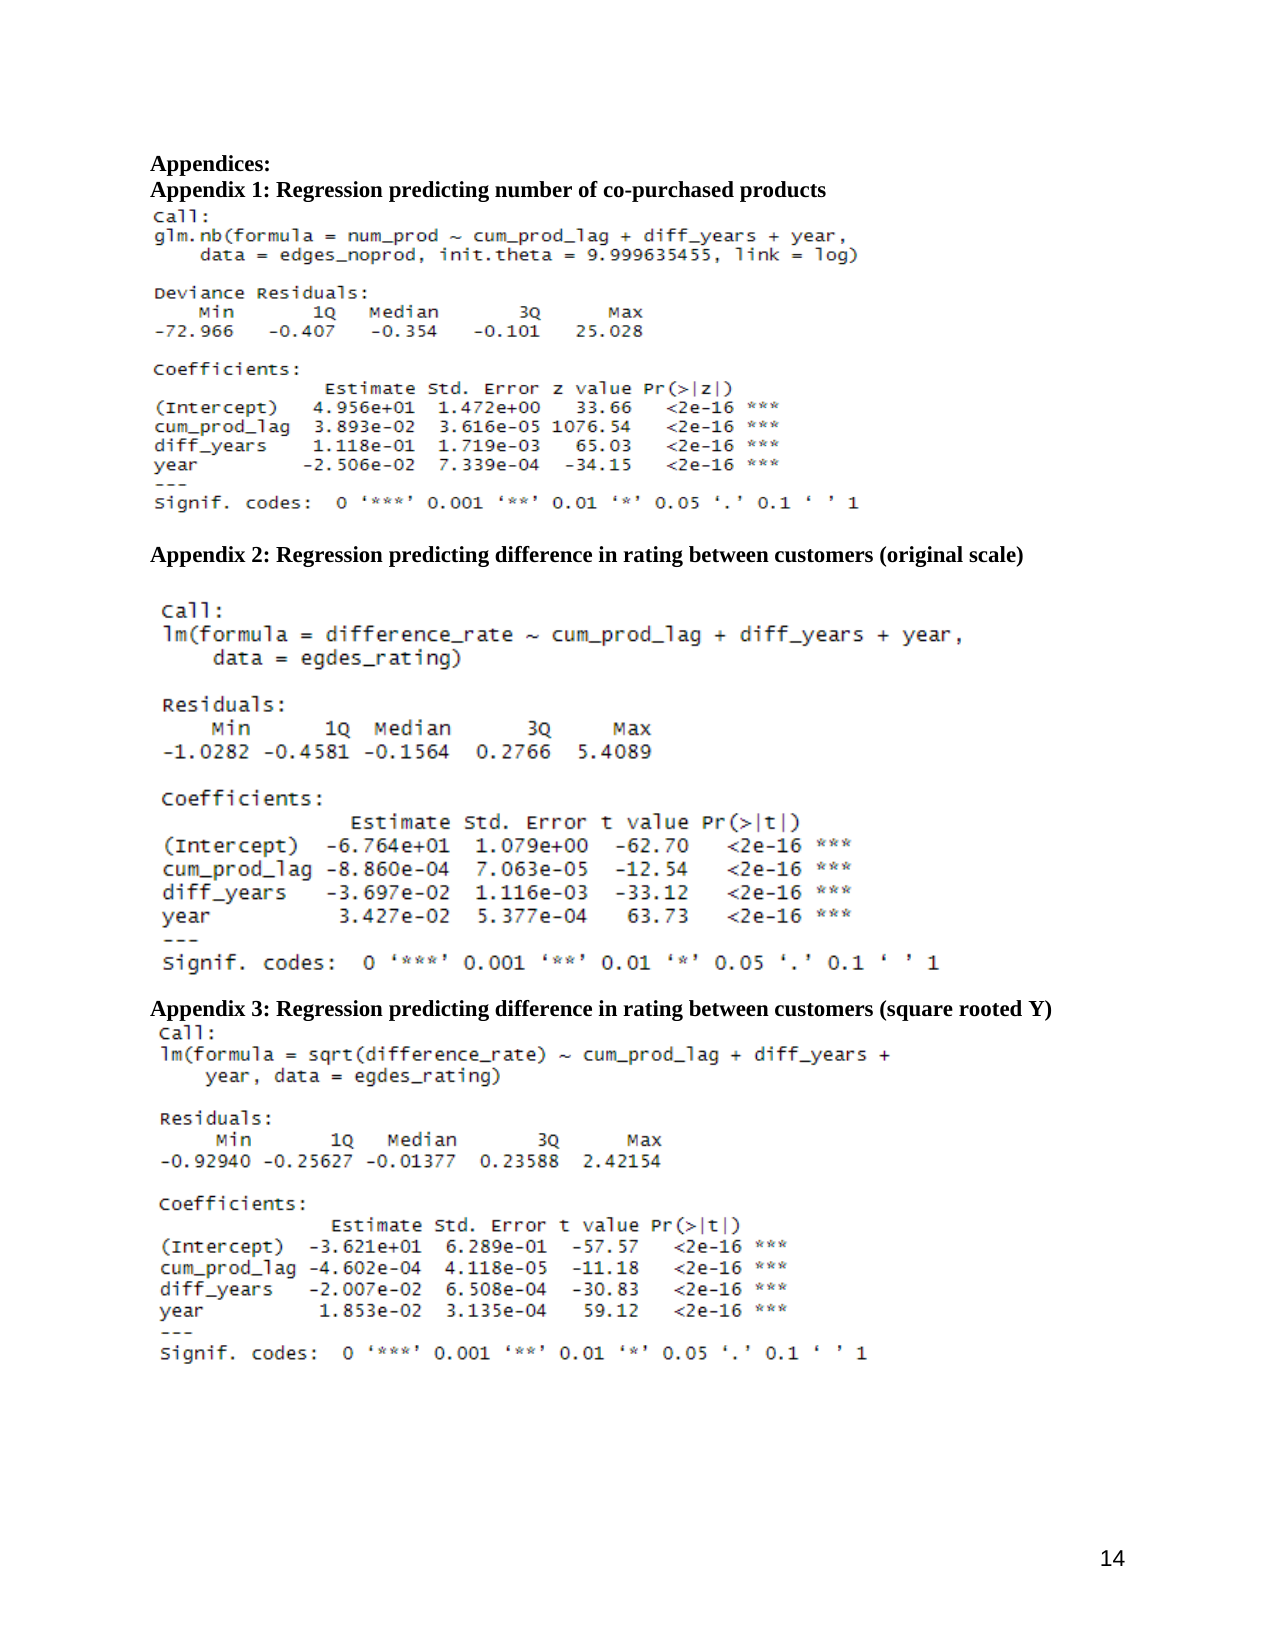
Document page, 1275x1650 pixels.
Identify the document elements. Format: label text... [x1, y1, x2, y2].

picture [150, 1021, 911, 1381]
text Appendix 2: Regression predicting difference in rating between customers (original scale) [150, 541, 1125, 567]
text Appendix 1: Regression predicting number of co-purchased products [150, 176, 1125, 203]
text Appendices: [150, 150, 1125, 176]
picture [150, 593, 986, 995]
text Appendix 3: Regression predicting difference in rating between customers (square rooted Y) [150, 995, 1125, 1021]
picture [150, 202, 911, 515]
